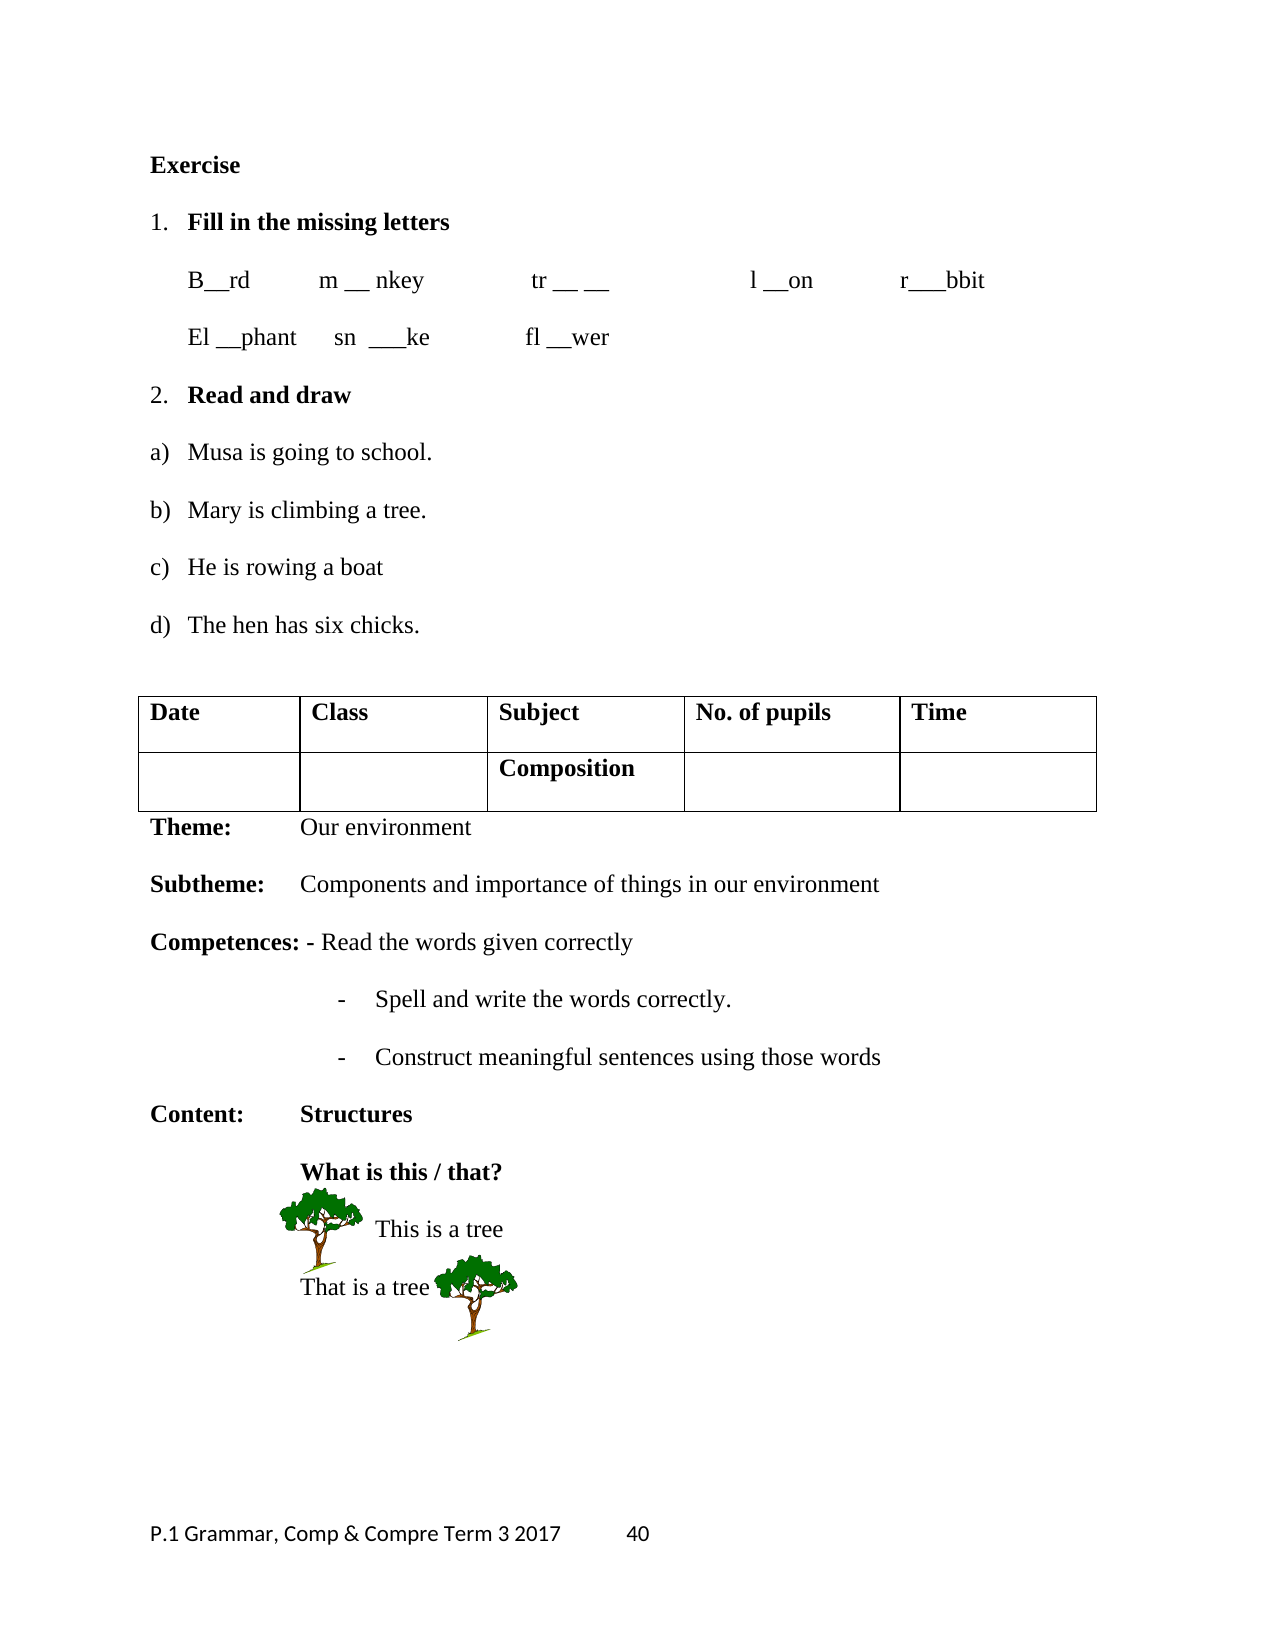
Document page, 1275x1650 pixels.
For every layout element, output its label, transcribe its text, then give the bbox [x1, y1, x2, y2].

list El __phant sn ___ke fl __wer [187, 322, 1125, 351]
text That is a tree [482, 1272, 1125, 1301]
table_header Class [301, 697, 487, 752]
table_cell [901, 753, 1096, 811]
table_header No. of pupils [685, 697, 899, 752]
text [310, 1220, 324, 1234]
list Fill in the missing letters [150, 207, 1125, 236]
list Read and draw [150, 380, 1125, 409]
list Musa is going to school. [150, 437, 1125, 466]
list Construct meaningful sentences using those words [337, 1042, 1125, 1071]
table_header Time [901, 697, 1096, 752]
table_cell [301, 753, 487, 811]
list B__rd m __ nkey tr __ __ l __on r___bbit [187, 265, 1125, 294]
list He is rowing a boat [150, 552, 1125, 581]
text Subtheme: Components and importance of things in our environment [150, 869, 1125, 898]
list The hen has six chicks. [150, 610, 1125, 639]
text Exercise [150, 150, 1125, 179]
table_cell [685, 753, 899, 811]
text That is a tree [300, 1272, 469, 1301]
text Theme: Our environment [150, 812, 1125, 841]
list Spell and write the words correctly. [337, 984, 1125, 1013]
table_cell Composition [488, 753, 684, 811]
text What is this / that? [300, 1157, 1125, 1186]
list Mary is climbing a tree. [150, 495, 1125, 524]
table_cell [139, 753, 299, 811]
text Content: Structures [150, 1099, 1125, 1128]
table_header Subject [488, 697, 684, 752]
text This is a tree [326, 1214, 1125, 1243]
table_header Date [139, 697, 299, 752]
text Competences: - Read the words given correctly [150, 927, 1125, 956]
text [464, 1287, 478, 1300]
